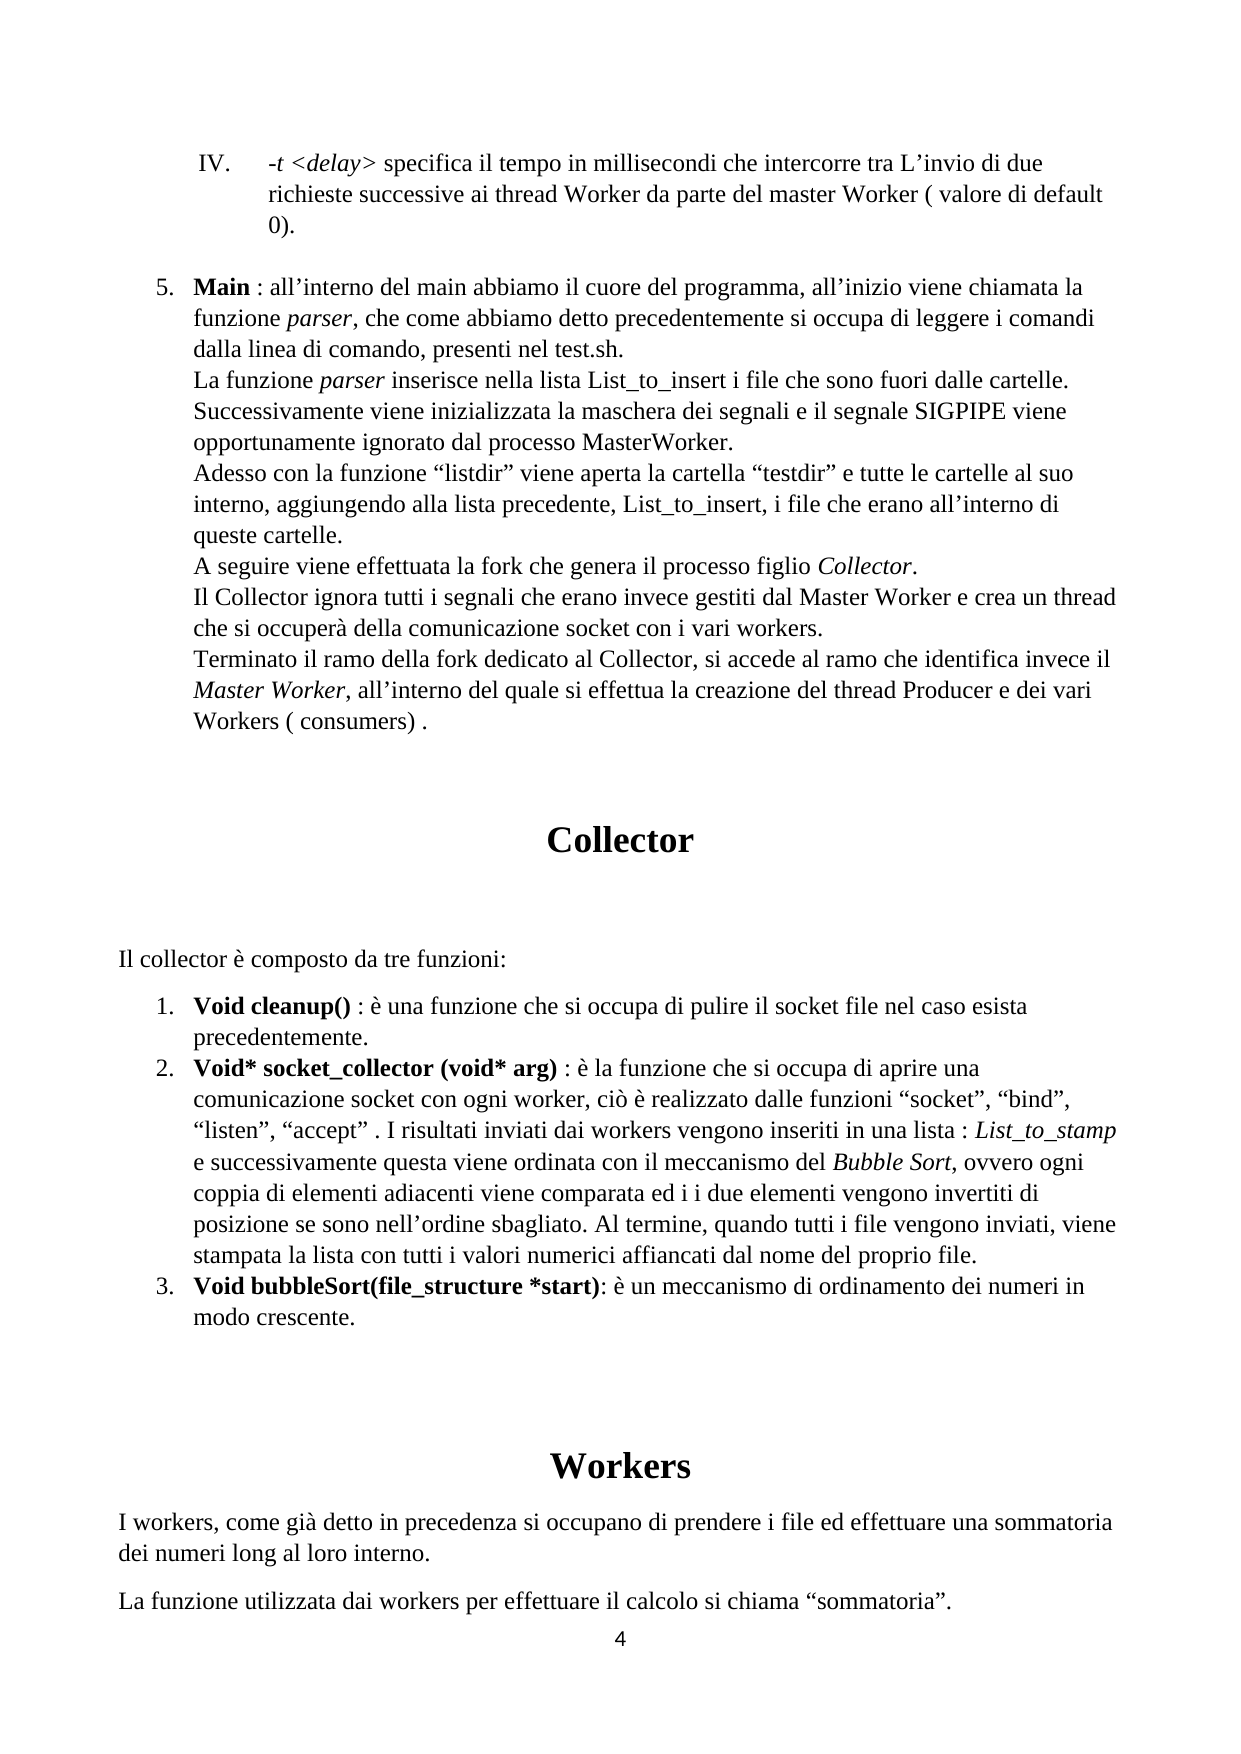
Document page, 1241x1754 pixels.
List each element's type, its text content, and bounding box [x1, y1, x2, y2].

text Il collector è composto da tre funzioni: [118, 944, 1122, 972]
list Void bubbleSort(file_structure *start): è un meccanismo di ordinamento dei numeri in modo crescente. [156, 1271, 1122, 1331]
list Void* socket_collector (void* arg) : è la funzione che si occupa di aprire una comunicazione socket con ogni worker, ciò è realizzato dalle funzioni “socket”, “bind”, “listen”, “accept” . I risultati inviati dai workers vengono inseriti in una lista : List_to_stamp e successivamente questa viene ordinata con il meccanismo del Bubble Sort, ovvero ogni coppia di elementi adiacenti viene comparata ed i i due elementi vengono invertiti di posizione se sono nell’ordine sbagliato. Al termine, quando tutti i file vengono inviati, viene stampata la lista con tutti i valori numerici affiancati dal nome del proprio file. [156, 1053, 1122, 1268]
list Successivamente viene inizializzata la maschera dei segnali e il segnale SIGPIPE viene opportunamente ignorato dal processo MasterWorker. [193, 396, 1122, 456]
text La funzione utilizzata dai workers per effettuare il calcolo si chiama “sommatoria”. [118, 1586, 1122, 1614]
text Workers [118, 1444, 1122, 1487]
list Il Collector ignora tutti i segnali che erano invece gestiti dal Master Worker e crea un thread che si occuperà della comunicazione socket con i vari workers. [193, 582, 1122, 642]
text I workers, come già detto in precedenza si occupano di prendere i file ed effettuare una sommatoria dei numeri long al loro interno. [118, 1507, 1122, 1567]
list Terminato il ramo della fork dedicato al Collector, si accede al ramo che identifica invece il Master Worker, all’interno del quale si effettua la creazione del thread Producer e dei vari Workers ( consumers) . [193, 644, 1122, 735]
list Void cleanup() : è una funzione che si occupa di pulire il socket file nel caso esista precedentemente. [156, 991, 1122, 1051]
text Collector [118, 817, 1122, 860]
list Main : all’interno del main abbiamo il cuore del programma, all’inizio viene chiamata la funzione parser, che come abbiamo detto precedentemente si occupa di leggere i comandi dalla linea di comando, presenti nel test.sh. [156, 272, 1122, 363]
list -t <delay> specifica il tempo in millisecondi che intercorre tra L’invio di due richieste successive ai thread Worker da parte del master Worker ( valore di default 0). [231, 148, 1122, 238]
list A seguire viene effettuata la fork che genera il processo figlio Collector. [193, 551, 1122, 580]
list Adesso con la funzione “listdir” viene aperta la cartella “testdir” e tutte le cartelle al suo interno, aggiungendo alla lista precedente, List_to_insert, i file che erano all’interno di queste cartelle. [193, 458, 1122, 549]
list La funzione parser inserisce nella lista List_to_insert i file che sono fuori dalle cartelle. [193, 365, 1122, 394]
